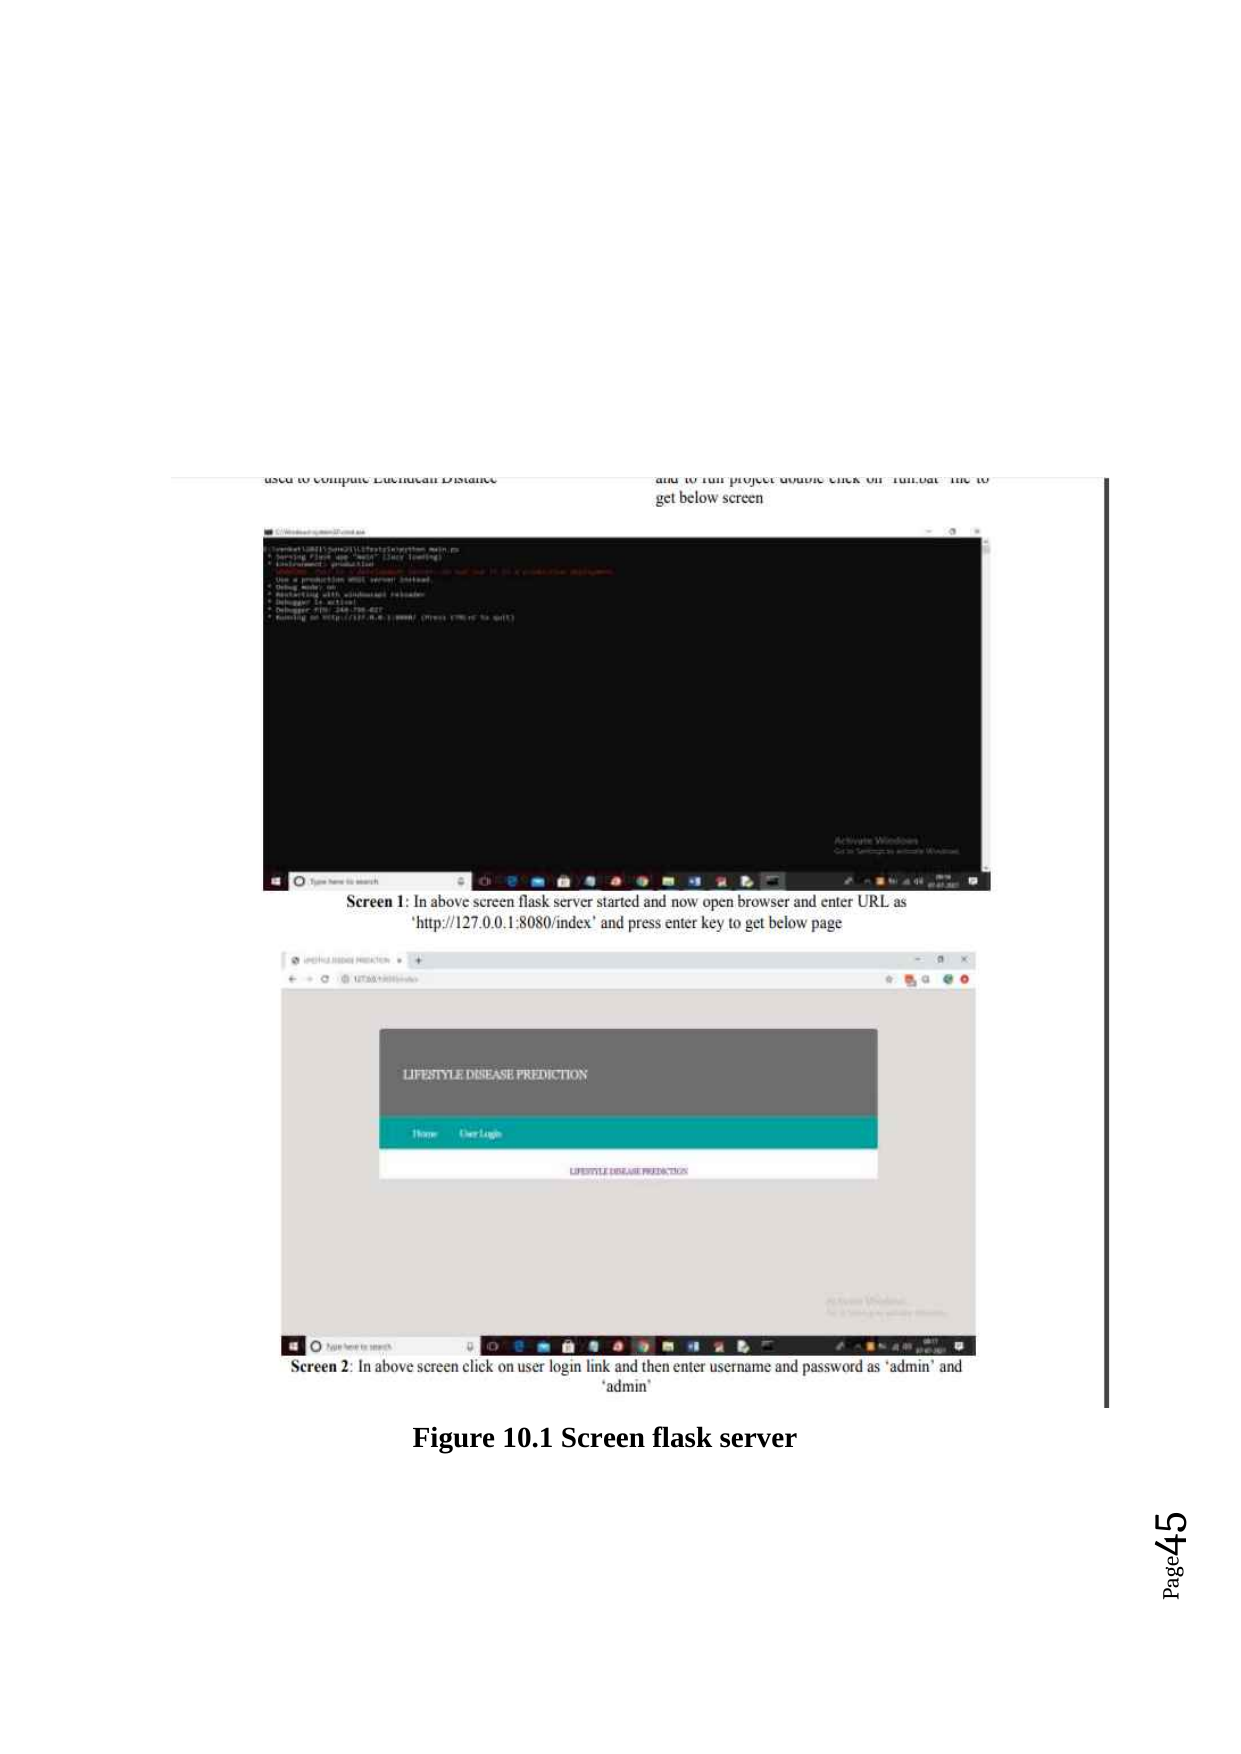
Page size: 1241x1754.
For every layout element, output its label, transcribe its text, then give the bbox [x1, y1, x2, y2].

text Figure 10.1 Screen flask server [171, 1421, 1102, 1454]
picture [170, 477, 1110, 1408]
